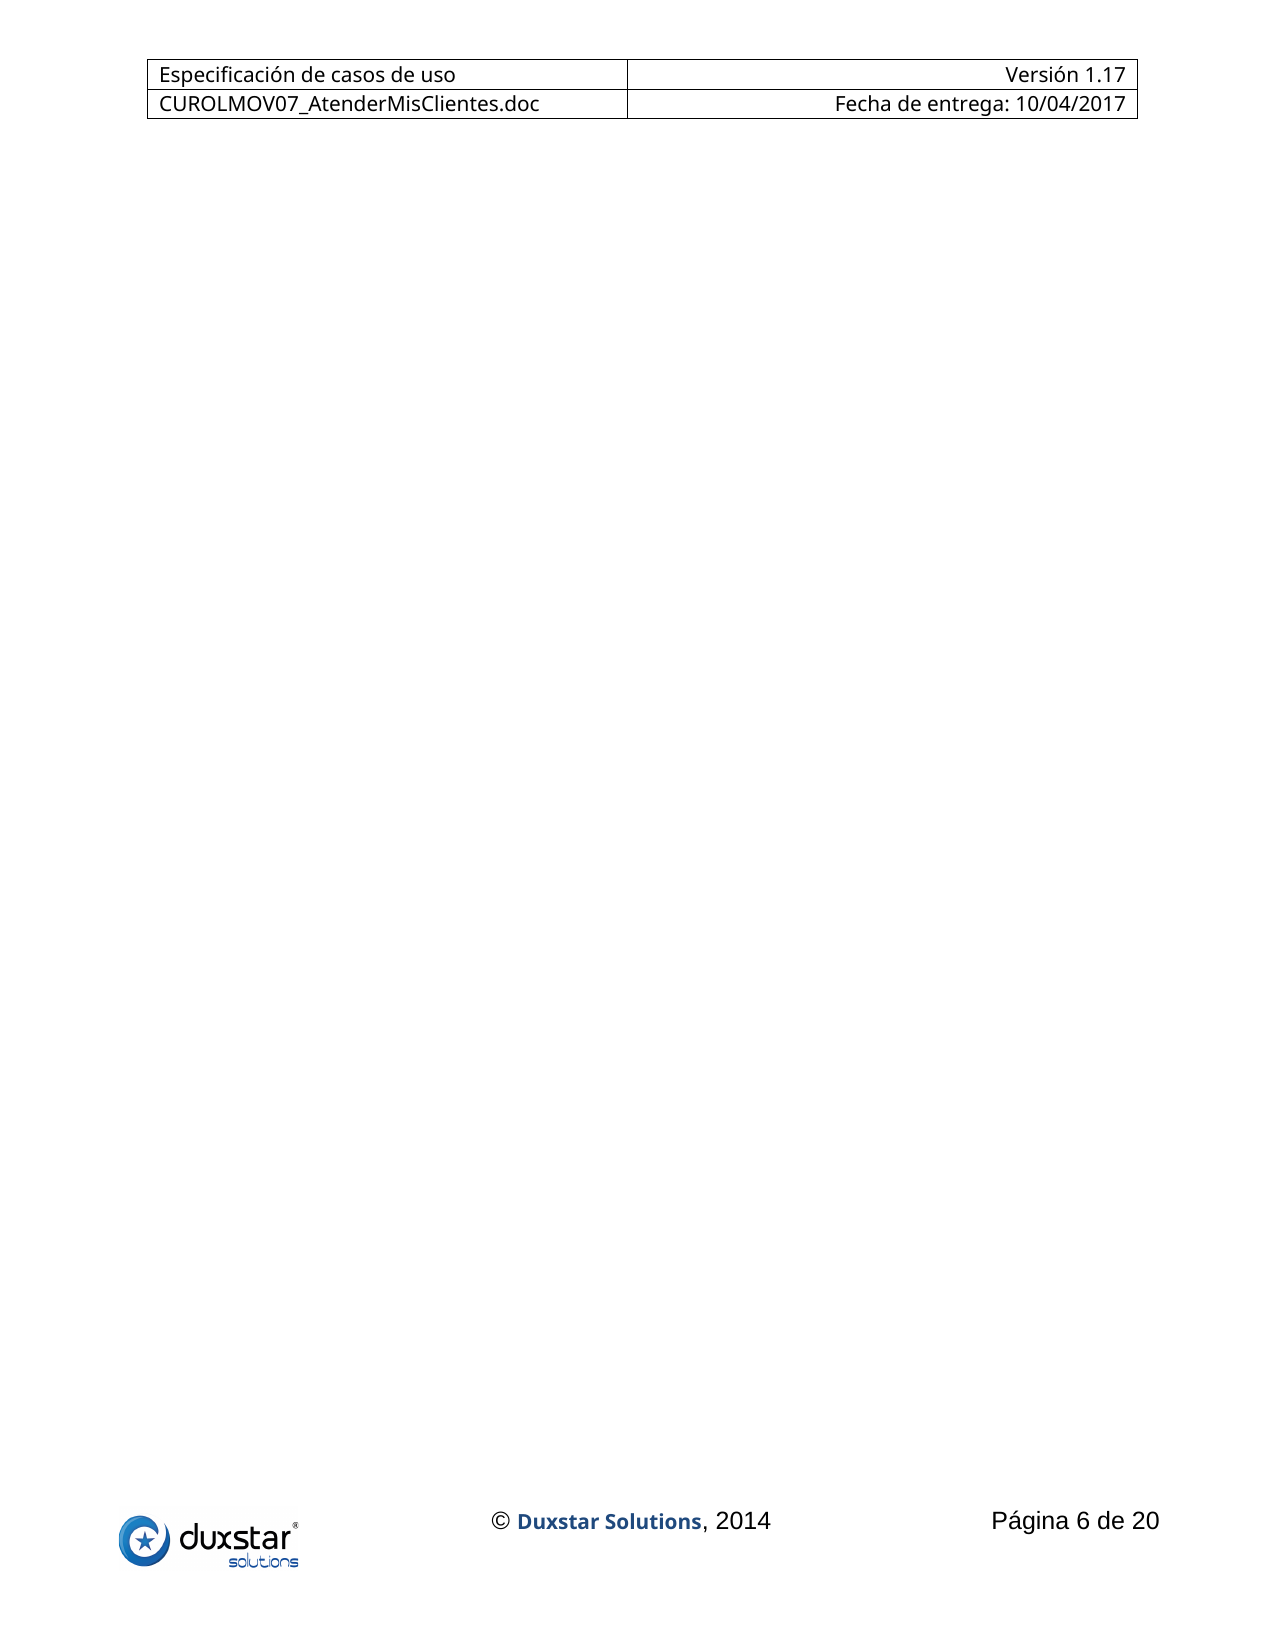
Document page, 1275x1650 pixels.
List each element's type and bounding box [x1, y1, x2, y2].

picture [118, 1506, 299, 1571]
